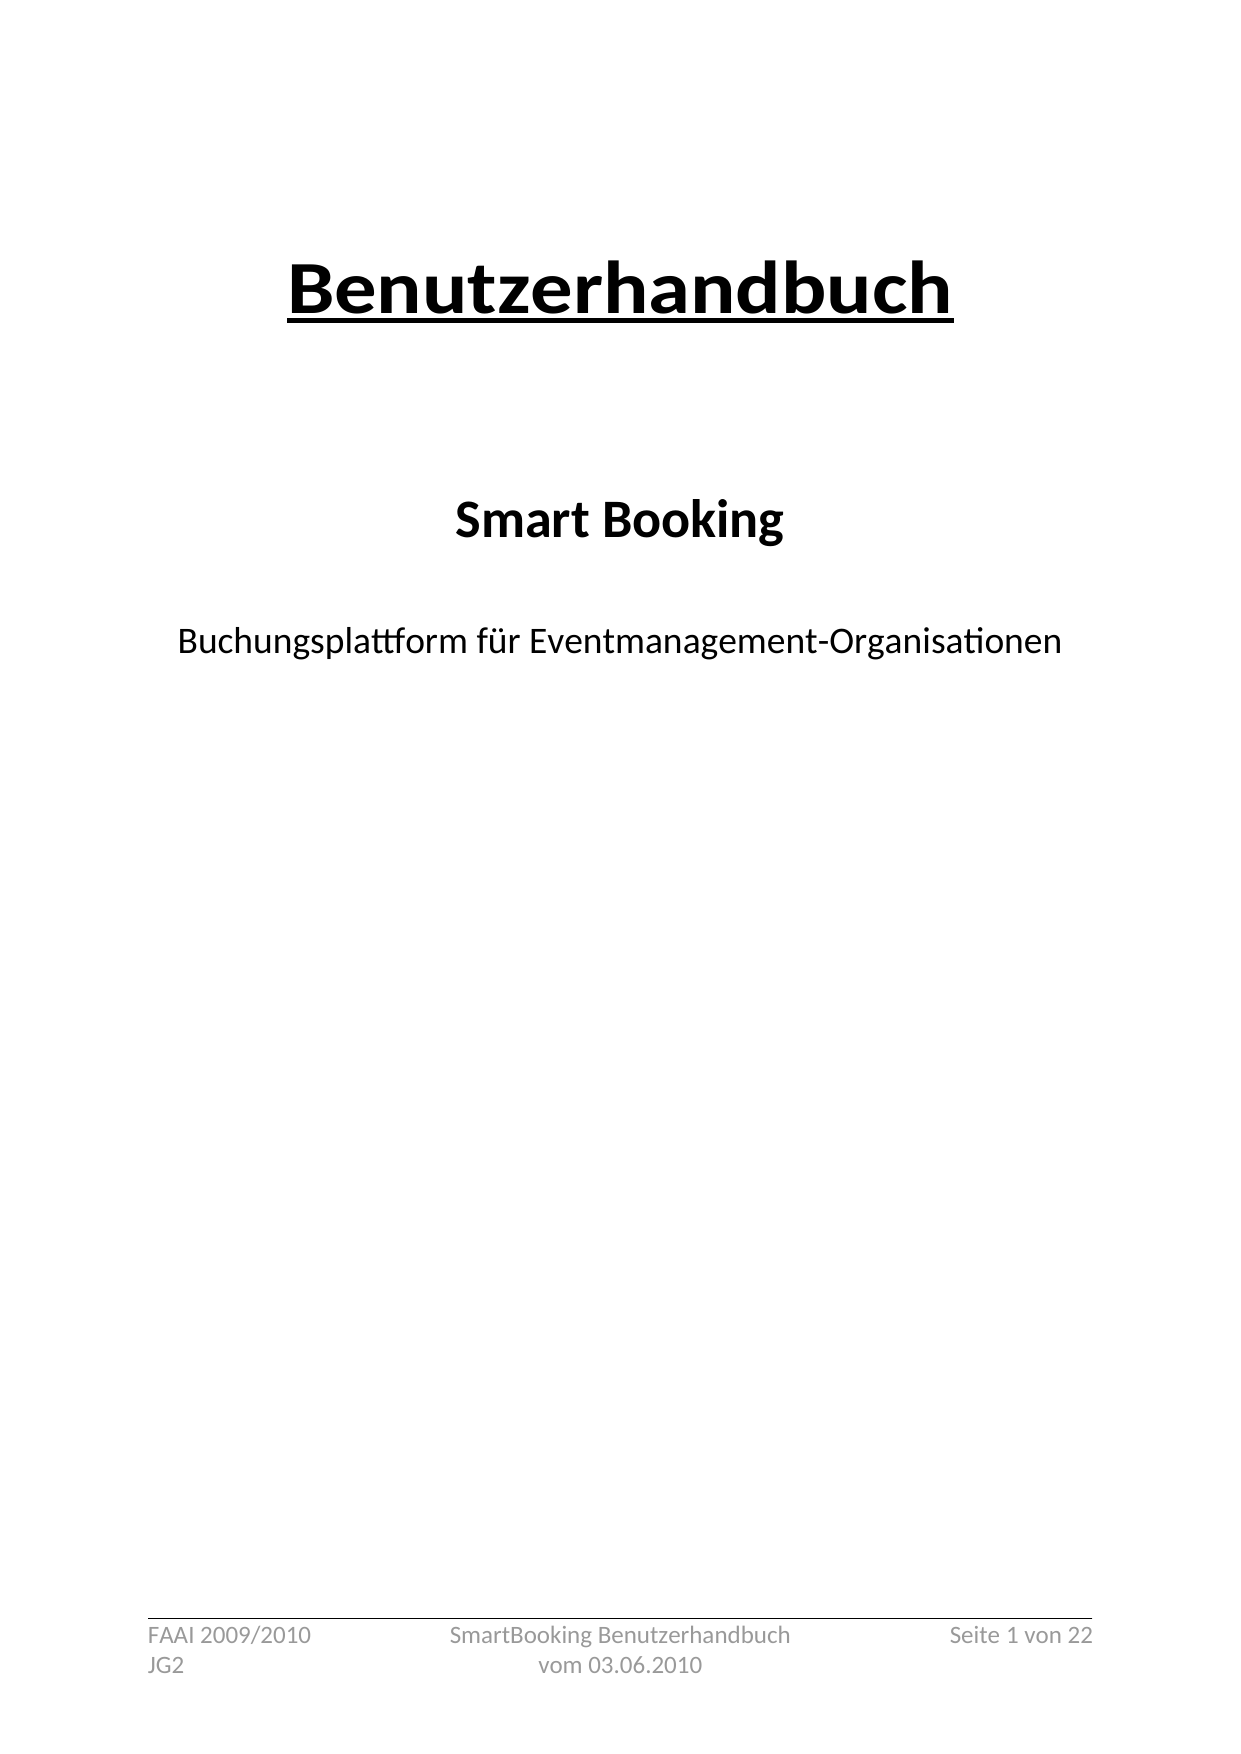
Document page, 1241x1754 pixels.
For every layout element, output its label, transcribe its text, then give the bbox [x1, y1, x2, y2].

text Smart Booking [148, 484, 1092, 551]
text Buchungsplattform für Eventmanagement-Organisationen [148, 617, 1092, 662]
text Benutzerhandbuch [148, 240, 1092, 332]
